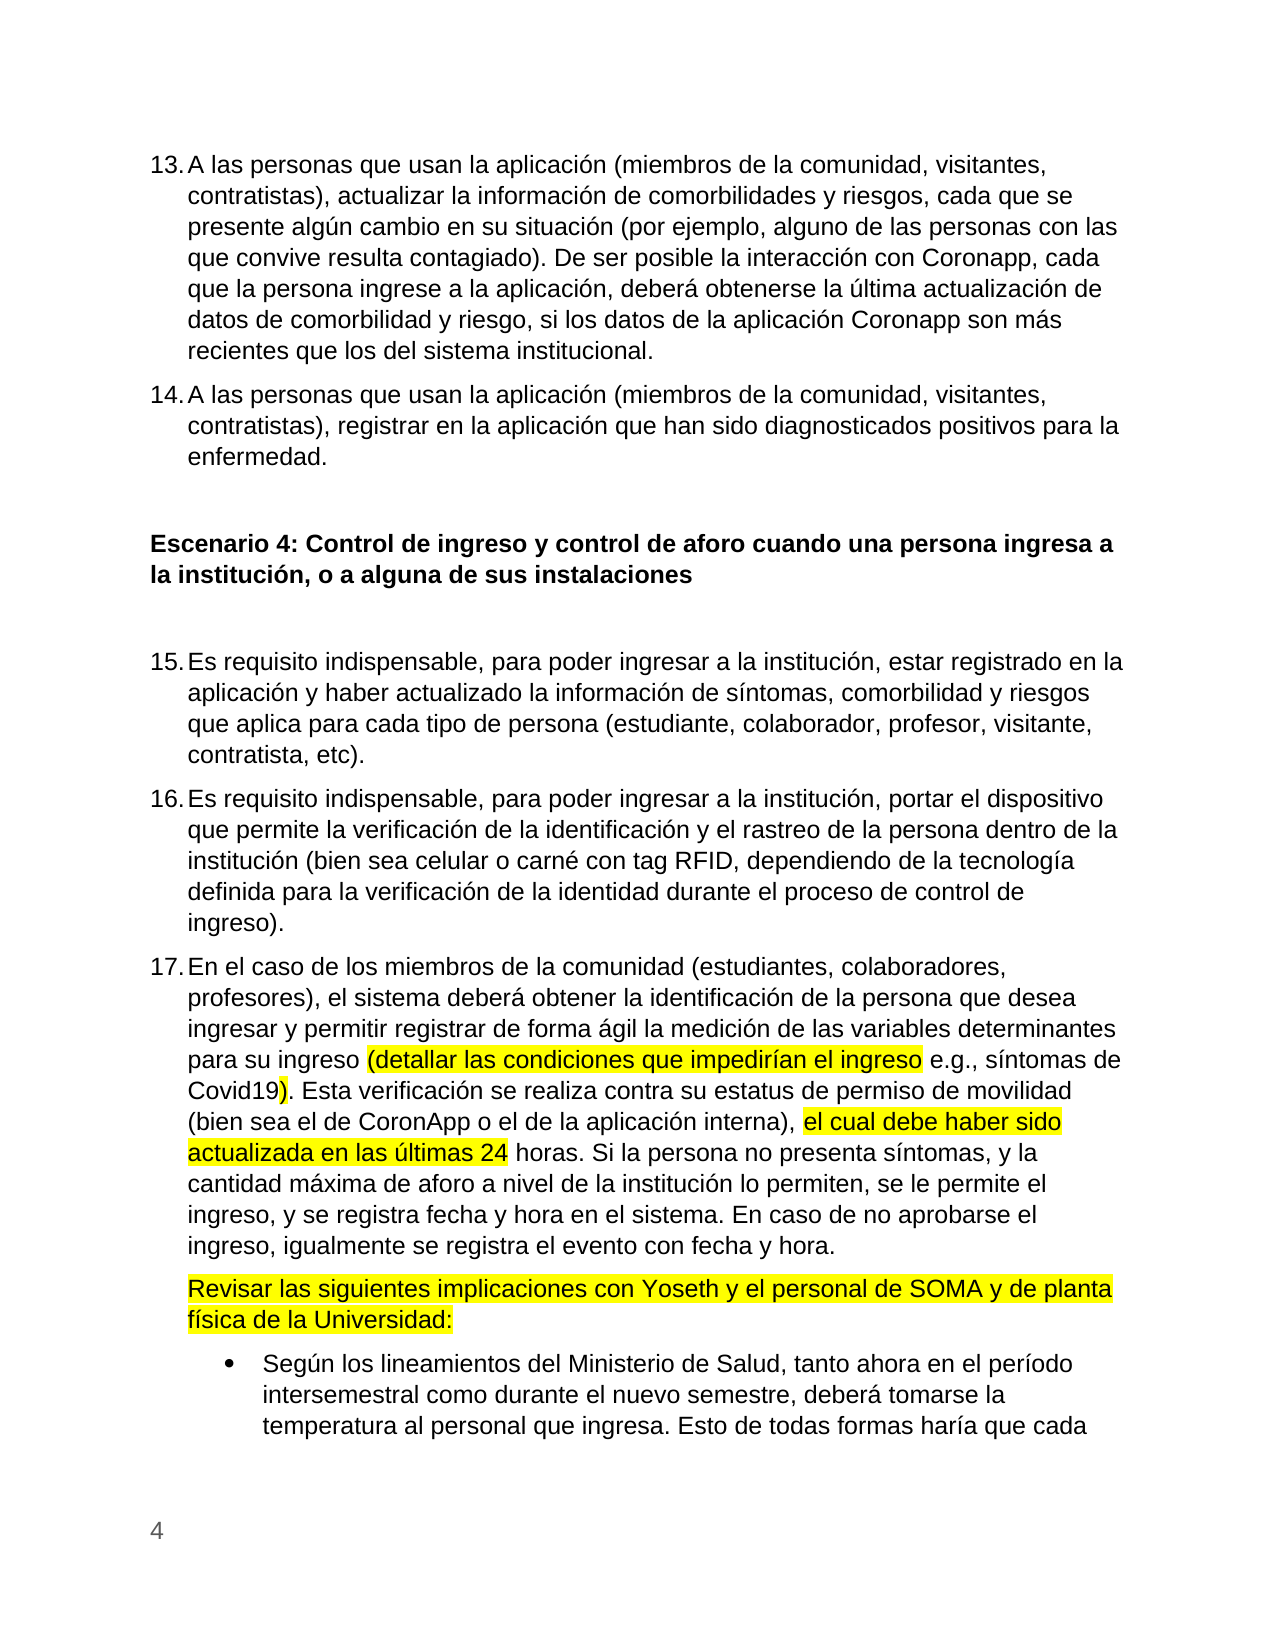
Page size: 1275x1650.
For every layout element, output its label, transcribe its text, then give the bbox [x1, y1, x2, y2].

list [225, 1349, 1125, 1440]
list Revisar las siguientes implicaciones con Yoseth y el personal de SOMA y de planta física de la Universidad: [187, 1274, 1125, 1334]
list Es requisito indispensable, para poder ingresar a la institución, estar registrado en la aplicación y haber actualizado la información de síntomas, comorbilidad y riesgos que aplica para cada tipo de persona (estudiante, colaborador, profesor, visitante, contratista, etc). [150, 647, 1125, 769]
list A las personas que usan la aplicación (miembros de la comunidad, visitantes, contratistas), registrar en la aplicación que han sido diagnosticados positivos para la enfermedad. [150, 380, 1125, 471]
list Escenario 4: Control de ingreso y control de aforo cuando una persona ingresa a la institución, o a alguna de sus instalaciones [150, 529, 1125, 589]
list En el caso de los miembros de la comunidad (estudiantes, colaboradores, profesores), el sistema deberá obtener la identificación de la persona que desea ingresar y permitir registrar de forma ágil la medición de las variables determinantes para su ingreso (detallar las condiciones que impedirían el ingreso e.g., síntomas de Covid19). Esta verificación se realiza contra su estatus de permiso de movilidad (bien sea el de CoronApp o el de la aplicación interna), el cual debe haber sido actualizada en las últimas 24 horas. Si la persona no presenta síntomas, y la cantidad máxima de aforo a nivel de la institución lo permiten, se le permite el ingreso, y se registra fecha y hora en el sistema. En caso de no aprobarse el ingreso, igualmente se registra el evento con fecha y hora. [150, 951, 1125, 1259]
list A las personas que usan la aplicación (miembros de la comunidad, visitantes, contratistas), actualizar la información de comorbilidades y riesgos, cada que se presente algún cambio en su situación (por ejemplo, alguno de las personas con las que convive resulta contagiado). De ser posible la interacción con Coronapp, cada que la persona ingrese a la aplicación, deberá obtenerse la última actualización de datos de comorbilidad y riesgo, si los datos de la aplicación Coronapp son más recientes que los del sistema institucional. [150, 150, 1125, 365]
list Es requisito indispensable, para poder ingresar a la institución, portar el dispositivo que permite la verificación de la identificación y el rastreo de la persona dentro de la institución (bien sea celular o carné con tag RFID, dependiendo de la tecnología definida para la verificación de la identidad durante el proceso de control de ingreso). [150, 784, 1125, 937]
